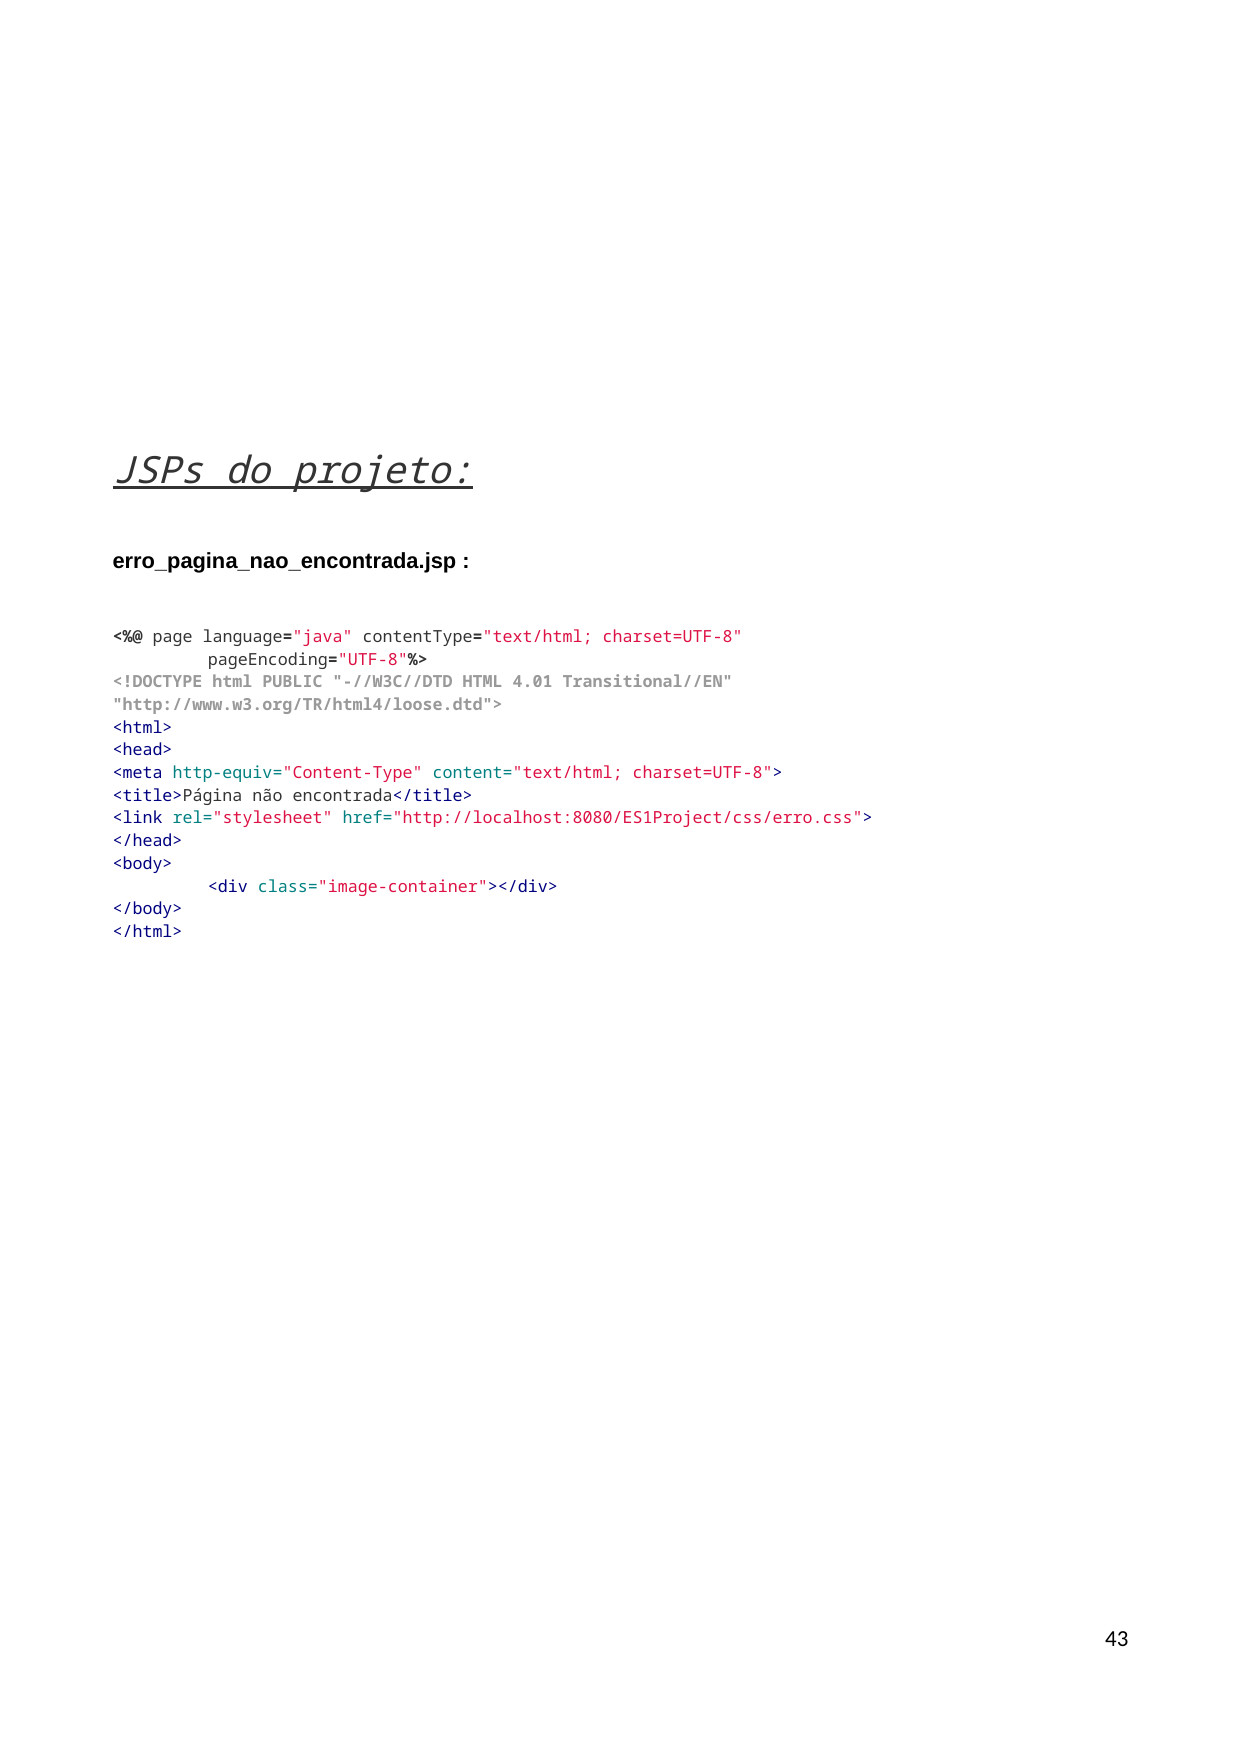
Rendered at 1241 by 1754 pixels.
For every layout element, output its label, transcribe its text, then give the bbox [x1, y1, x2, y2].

text </body> [112, 897, 1128, 920]
text <!DOCTYPE html PUBLIC "-//W3C//DTD HTML 4.01 Transitional//EN" "http://www.w3.org/TR/html4/loose.dtd"> [112, 670, 1128, 715]
text JSPs do projeto: [112, 443, 1128, 494]
text <link rel="stylesheet" href="http://localhost:8080/ES1Project/css/erro.css"> [112, 806, 1128, 829]
text <title>Página não encontrada</title> [112, 783, 1128, 806]
text <html> [112, 715, 1128, 738]
text <%@ page language="java" contentType="text/html; charset=UTF-8" [112, 624, 1128, 647]
text pageEncoding="UTF-8"%> [112, 647, 1128, 670]
text </head> [112, 829, 1128, 852]
text erro_pagina_nao_encontrada.jsp : [112, 545, 1128, 573]
text </html> [112, 920, 1128, 942]
text <meta http-equiv="Content-Type" content="text/html; charset=UTF-8"> [112, 761, 1128, 783]
text <head> [112, 738, 1128, 761]
text <body> [112, 852, 1128, 874]
text <div class="image-container"></div> [112, 874, 1128, 897]
